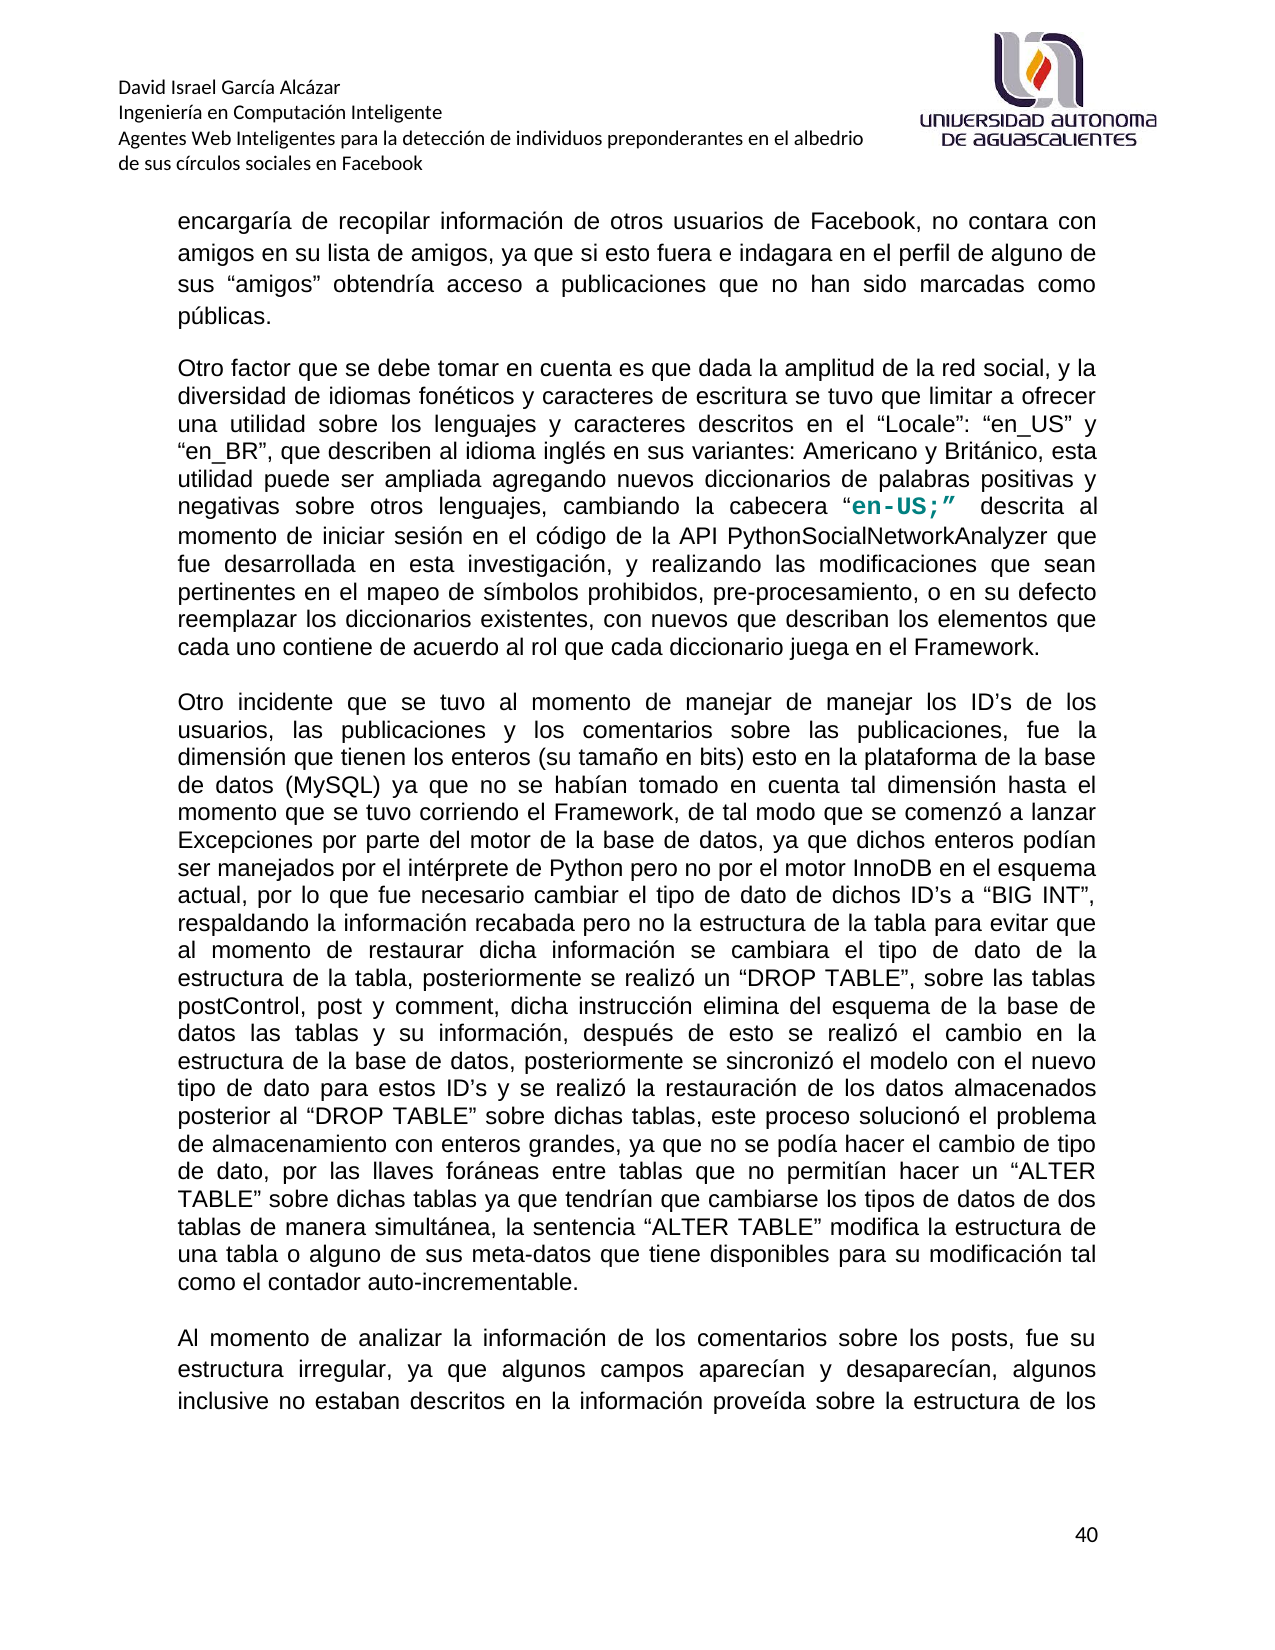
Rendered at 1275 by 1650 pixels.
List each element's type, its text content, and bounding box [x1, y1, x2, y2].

picture [920, 32, 1157, 146]
text Otro incidente que se tuvo al momento de manejar de manejar los ID’s de los usuarios, las publicaciones y los comentarios sobre las publicaciones, fue la dimensión que tienen los enteros (su tamaño en bits) esto en la plataforma de la base de datos (MySQL) ya que no se habían tomado en cuenta tal dimensión hasta el momento que se tuvo corriendo el Framework, de tal modo que se comenzó a lanzar Excepciones por parte del motor de la base de datos, ya que dichos enteros podían ser manejados por el intérprete de Python pero no por el motor InnoDB en el esquema actual, por lo que fue necesario cambiar el tipo de dato de dichos ID’s a “BIG INT”, respaldando la información recabada pero no la estructura de la tabla para evitar que al momento de restaurar dicha información se cambiara el tipo de dato de la estructura de la tabla, posteriormente se realizó un “DROP TABLE”, sobre las tablas postControl, post y comment, dicha instrucción elimina del esquema de la base de datos las tablas y su información, después de esto se realizó el cambio en la estructura de la base de datos, posteriormente se sincronizó el modelo con el nuevo tipo de dato para estos ID’s y se realizó la restauración de los datos almacenados posterior al “DROP TABLE” sobre dichas tablas, este proceso solucionó el problema de almacenamiento con enteros grandes, ya que no se podía hacer el cambio de tipo de dato, por las llaves foráneas entre tablas que no permitían hacer un “ALTER TABLE” sobre dichas tablas ya que tendrían que cambiarse los tipos de datos de dos tablas de manera simultánea, la sentencia “ALTER TABLE” modifica la estructura de una tabla o alguno de sus meta-datos que tiene disponibles para su modificación tal como el contador auto-incrementable. [177, 688, 1098, 1295]
text Otro factor que se debe tomar en cuenta es que dada la amplitud de la red social, y la diversidad de idiomas fonéticos y caracteres de escritura se tuvo que limitar a ofrecer una utilidad sobre los lenguajes y caracteres descritos en el “Locale”: “en_US” y “en_BR”, que describen al idioma inglés en sus variantes: Americano y Británico, esta utilidad puede ser ampliada agregando nuevos diccionarios de palabras positivas y negativas sobre otros lenguajes, cambiando la cabecera “en-US;” descrita al momento de iniciar sesión en el código de la API PythonSocialNetworkAnalyzer que fue desarrollada en esta investigación, y realizando las modificaciones que sean pertinentes en el mapeo de símbolos prohibidos, pre-procesamiento, o en su defecto reemplazar los diccionarios existentes, con nuevos que describan los elementos que cada uno contiene de acuerdo al rol que cada diccionario juega en el Framework. [177, 354, 1098, 660]
